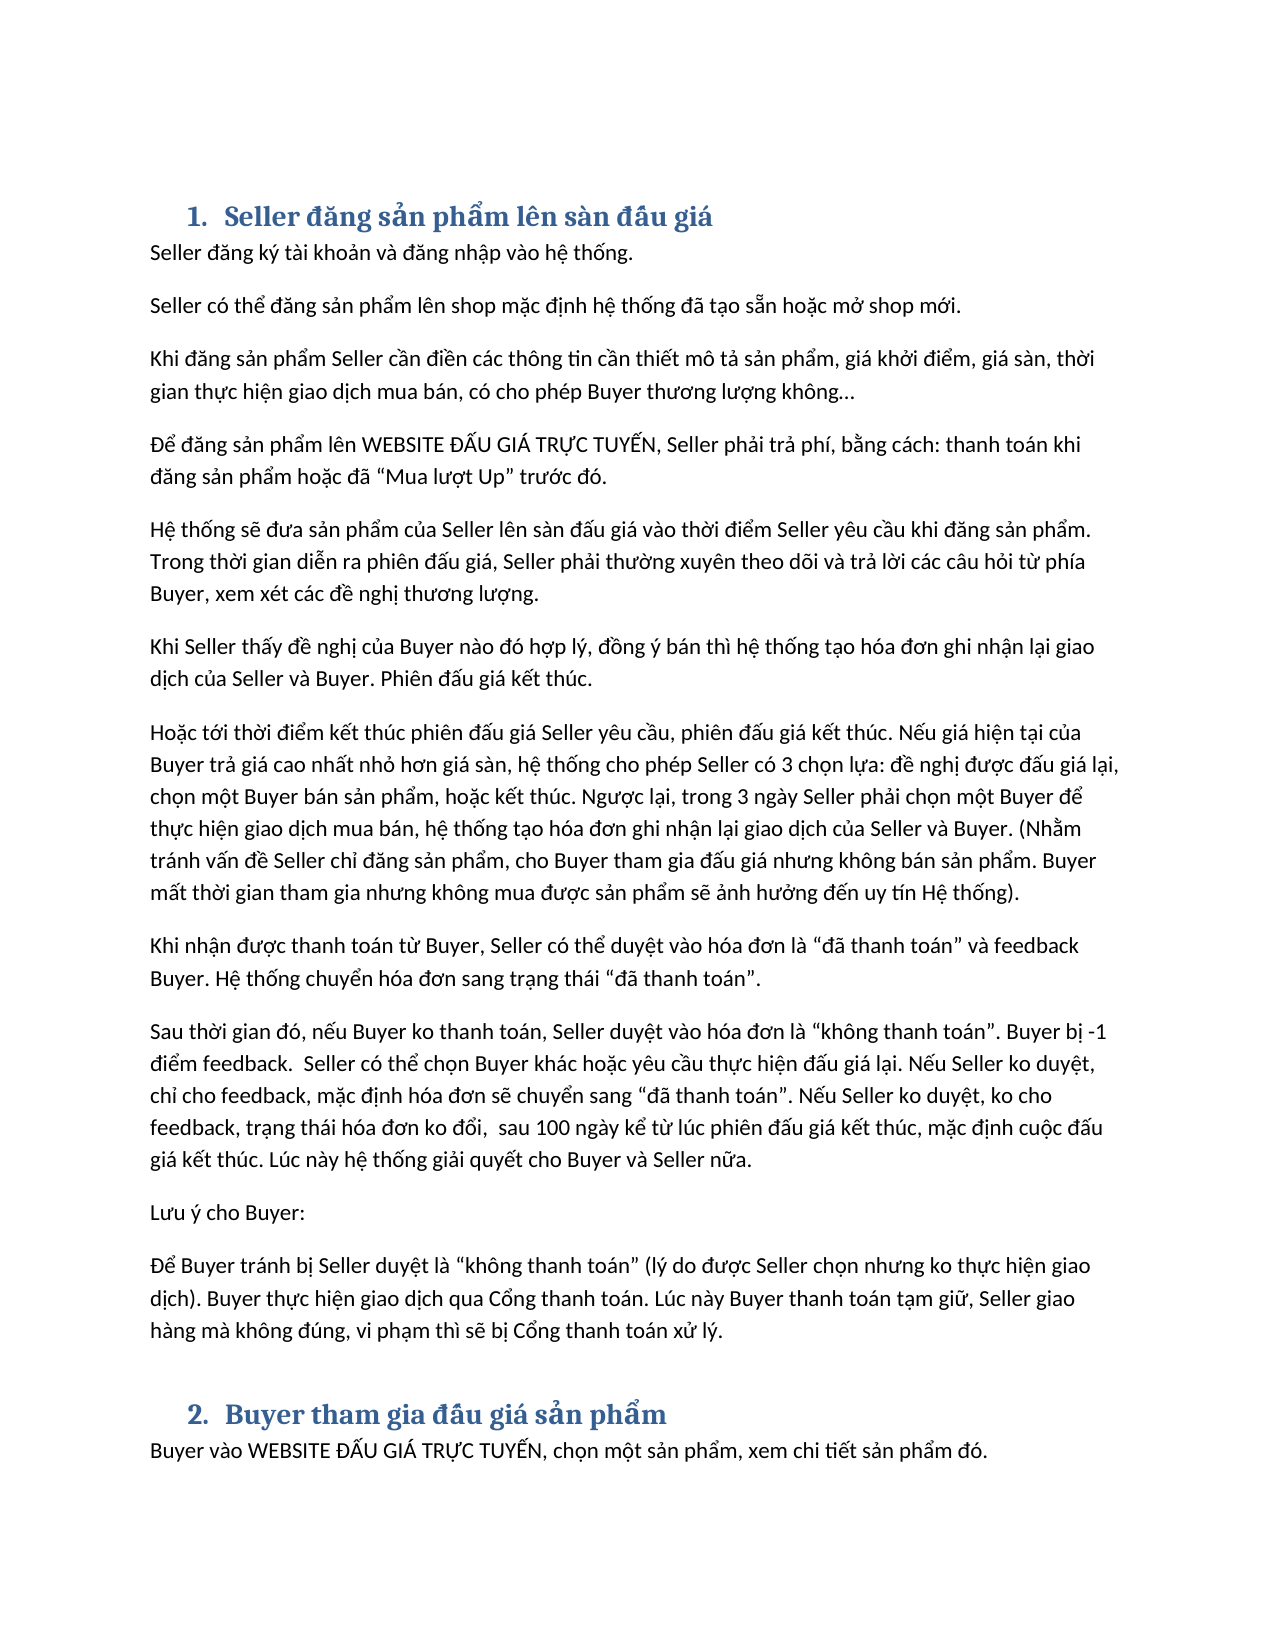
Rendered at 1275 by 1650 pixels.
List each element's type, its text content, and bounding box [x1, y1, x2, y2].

text Buyer vào WEBSITE ĐẤU GIÁ TRỰC TUYẾN, chọn một sản phẩm, xem chi tiết sản phẩm đó. [150, 1437, 1125, 1465]
text Seller đăng ký tài khoản và đăng nhập vào hệ thống. [150, 238, 1125, 267]
text Để Buyer tránh bị Seller duyệt là “không thanh toán” (lý do được Seller chọn nhưng ko thực hiện giao dịch). Buyer thực hiện giao dịch qua Cổng thanh toán. Lúc này Buyer thanh toán tạm giữ, Seller giao hàng mà không đúng, vi phạm thì sẽ bị Cổng thanh toán xử lý. [150, 1252, 1125, 1344]
text Khi đăng sản phẩm Seller cần điền các thông tin cần thiết mô tả sản phẩm, giá khởi điểm, giá sàn, thời gian thực hiện giao dịch mua bán, có cho phép Buyer thương lượng không… [150, 344, 1125, 405]
text Khi nhận được thanh toán từ Buyer, Seller có thể duyệt vào hóa đơn là “đã thanh toán” và feedback Buyer. Hệ thống chuyển hóa đơn sang trạng thái “đã thanh toán”. [150, 932, 1125, 992]
subtitle Seller đăng sản phẩm lên sàn đấu giá [187, 200, 1125, 233]
text Hoặc tới thời điểm kết thúc phiên đấu giá Seller yêu cầu, phiên đấu giá kết thúc. Nếu giá hiện tại của Buyer trả giá cao nhất nhỏ hơn giá sàn, hệ thống cho phép Seller có 3 chọn lựa: đề nghị được đấu giá lại, chọn một Buyer bán sản phẩm, hoặc kết thúc. Ngược lại, trong 3 ngày Seller phải chọn một Buyer để thực hiện giao dịch mua bán, hệ thống tạo hóa đơn ghi nhận lại giao dịch của Seller và Buyer. (Nhằm tránh vấn đề Seller chỉ đăng sản phẩm, cho Buyer tham gia đấu giá nhưng không bán sản phẩm. Buyer mất thời gian tham gia nhưng không mua được sản phẩm sẽ ảnh hưởng đến uy tín Hệ thống). [150, 718, 1125, 907]
text Seller có thể đăng sản phẩm lên shop mặc định hệ thống đã tạo sẵn hoặc mở shop mới. [150, 292, 1125, 319]
text Lưu ý cho Buyer: [150, 1198, 1125, 1227]
text Hệ thống sẽ đưa sản phẩm của Seller lên sàn đấu giá vào thời điểm Seller yêu cầu khi đăng sản phẩm. Trong thời gian diễn ra phiên đấu giá, Seller phải thường xuyên theo dõi và trả lời các câu hỏi từ phía Buyer, xem xét các đề nghị thương lượng. [150, 515, 1125, 607]
subtitle Buyer tham gia đấu giá sản phẩm [187, 1398, 1125, 1432]
text Sau thời gian đó, nếu Buyer ko thanh toán, Seller duyệt vào hóa đơn là “không thanh toán”. Buyer bị -1 điểm feedback. Seller có thể chọn Buyer khác hoặc yêu cầu thực hiện đấu giá lại. Nếu Seller ko duyệt, chỉ cho feedback, mặc định hóa đơn sẽ chuyển sang “đã thanh toán”. Nếu Seller ko duyệt, ko cho feedback, trạng thái hóa đơn ko đổi, sau 100 ngày kể từ lúc phiên đấu giá kết thúc, mặc định cuộc đấu giá kết thúc. Lúc này hệ thống giải quyết cho Buyer và Seller nữa. [150, 1017, 1125, 1173]
text Khi Seller thấy đề nghị của Buyer nào đó hợp lý, đồng ý bán thì hệ thống tạo hóa đơn ghi nhận lại giao dịch của Seller và Buyer. Phiên đấu giá kết thúc. [150, 632, 1125, 693]
text Để đăng sản phẩm lên WEBSITE ĐẤU GIÁ TRỰC TUYẾN, Seller phải trả phí, bằng cách: thanh toán khi đăng sản phẩm hoặc đã “Mua lượt Up” trước đó. [150, 430, 1125, 490]
